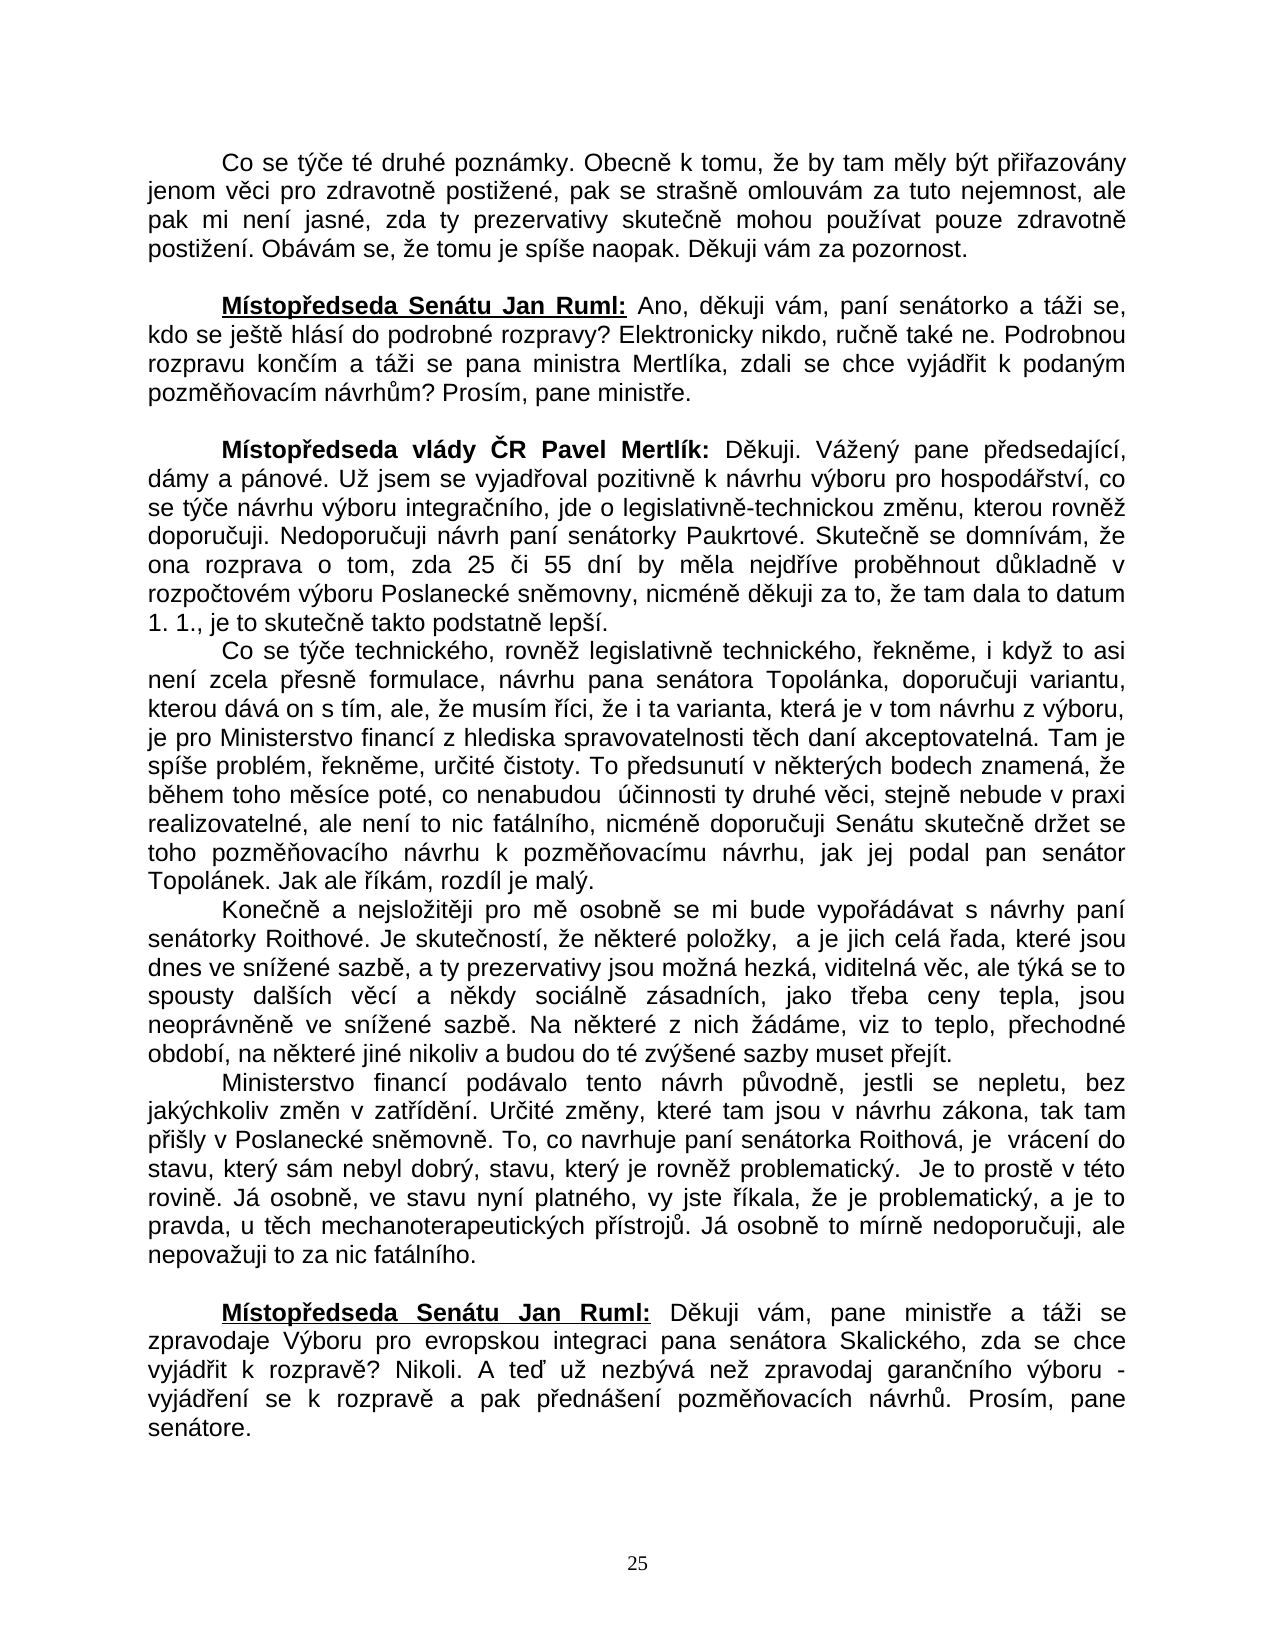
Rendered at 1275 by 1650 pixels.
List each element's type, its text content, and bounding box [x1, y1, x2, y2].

text Místopředseda vlády ČR Pavel Mertlík: Děkuji. Vážený pane předsedající, dámy a pánové. Už jsem se vyjadřoval pozitivně k návrhu výboru pro hospodářství, co se týče návrhu výboru integračního, jde o legislativně-technickou změnu, kterou rovněž doporučuji. Nedoporučuji návrh paní senátorky Paukrtové. Skutečně se domnívám, že ona rozprava o tom, zda 25 či 55 dní by měla nejdříve proběhnout důkladně v rozpočtovém výboru Poslanecké sněmovny, nicméně děkuji za to, že tam dala to datum 1. 1., je to skutečně takto podstatně lepší. [148, 435, 1127, 636]
text Co se týče té druhé poznámky. Obecně k tomu, že by tam měly být přiřazovány jenom věci pro zdravotně postižené, pak se strašně omlouvám za tuto nejemnost, ale pak mi není jasné, zda ty prezervativy skutečně mohou používat pouze zdravotně postižení. Obávám se, že tomu je spíše naopak. Děkuji vám za pozornost. [148, 148, 1127, 263]
text Co se týče technického, rovněž legislativně technického, řekněme, i když to asi není zcela přesně formulace, návrhu pana senátora Topolánka, doporučuji variantu, kterou dává on s tím, ale, že musím říci, že i ta varianta, která je v tom návrhu z výboru, je pro Ministerstvo financí z hlediska spravovatelnosti těch daní akceptovatelná. Tam je spíše problém, řekněme, určité čistoty. To předsunutí v některých bodech znamená, že během toho měsíce poté, co nenabudou účinnosti ty druhé věci, stejně nebude v praxi realizovatelné, ale není to nic fatálního, nicméně doporučuji Senátu skutečně držet se toho pozměňovacího návrhu k pozměňovacímu návrhu, jak jej podal pan senátor Topolánek. Jak ale říkám, rozdíl je malý. [148, 636, 1127, 895]
text Místopředseda Senátu Jan Ruml: Ano, děkuji vám, paní senátorko a táži se, kdo se ještě hlásí do podrobné rozpravy? Elektronicky nikdo, ručně také ne. Podrobnou rozpravu končím a táži se pana ministra Mertlíka, zdali se chce vyjádřit k podaným pozměňovacím návrhům? Prosím, pane ministře. [148, 291, 1127, 406]
text Konečně a nejsložitěji pro mě osobně se mi bude vypořádávat s návrhy paní senátorky Roithové. Je skutečností, že některé položky, a je jich celá řada, které jsou dnes ve snížené sazbě, a ty prezervativy jsou možná hezká, viditelná věc, ale týká se to spousty dalších věcí a někdy sociálně zásadních, jako třeba ceny tepla, jsou neoprávněně ve snížené sazbě. Na některé z nich žádáme, viz to teplo, přechodné období, na některé jiné nikoliv a budou do té zvýšené sazby muset přejít. [148, 895, 1127, 1068]
text Ministerstvo financí podávalo tento návrh původně, jestli se nepletu, bez jakýchkoliv změn v zatřídění. Určité změny, které tam jsou v návrhu zákona, tak tam přišly v Poslanecké sněmovně. To, co navrhuje paní senátorka Roithová, je vrácení do stavu, který sám nebyl dobrý, stavu, který je rovněž problematický. Je to prostě v této rovině. Já osobně, ve stavu nyní platného, vy jste říkala, že je problematický, a je to pravda, u těch mechanoterapeutických přístrojů. Já osobně to mírně nedoporučuji, ale nepovažuji to za nic fatálního. [148, 1068, 1127, 1269]
text Místopředseda Senátu Jan Ruml: Děkuji vám, pane ministře a táži se zpravodaje Výboru pro evropskou integraci pana senátora Skalického, zda se chce vyjádřit k rozpravě? Nikoli. A teď už nezbývá než zpravodaj garančního výboru - vyjádření se k rozpravě a pak přednášení pozměňovacích návrhů. Prosím, pane senátore. [148, 1298, 1127, 1441]
